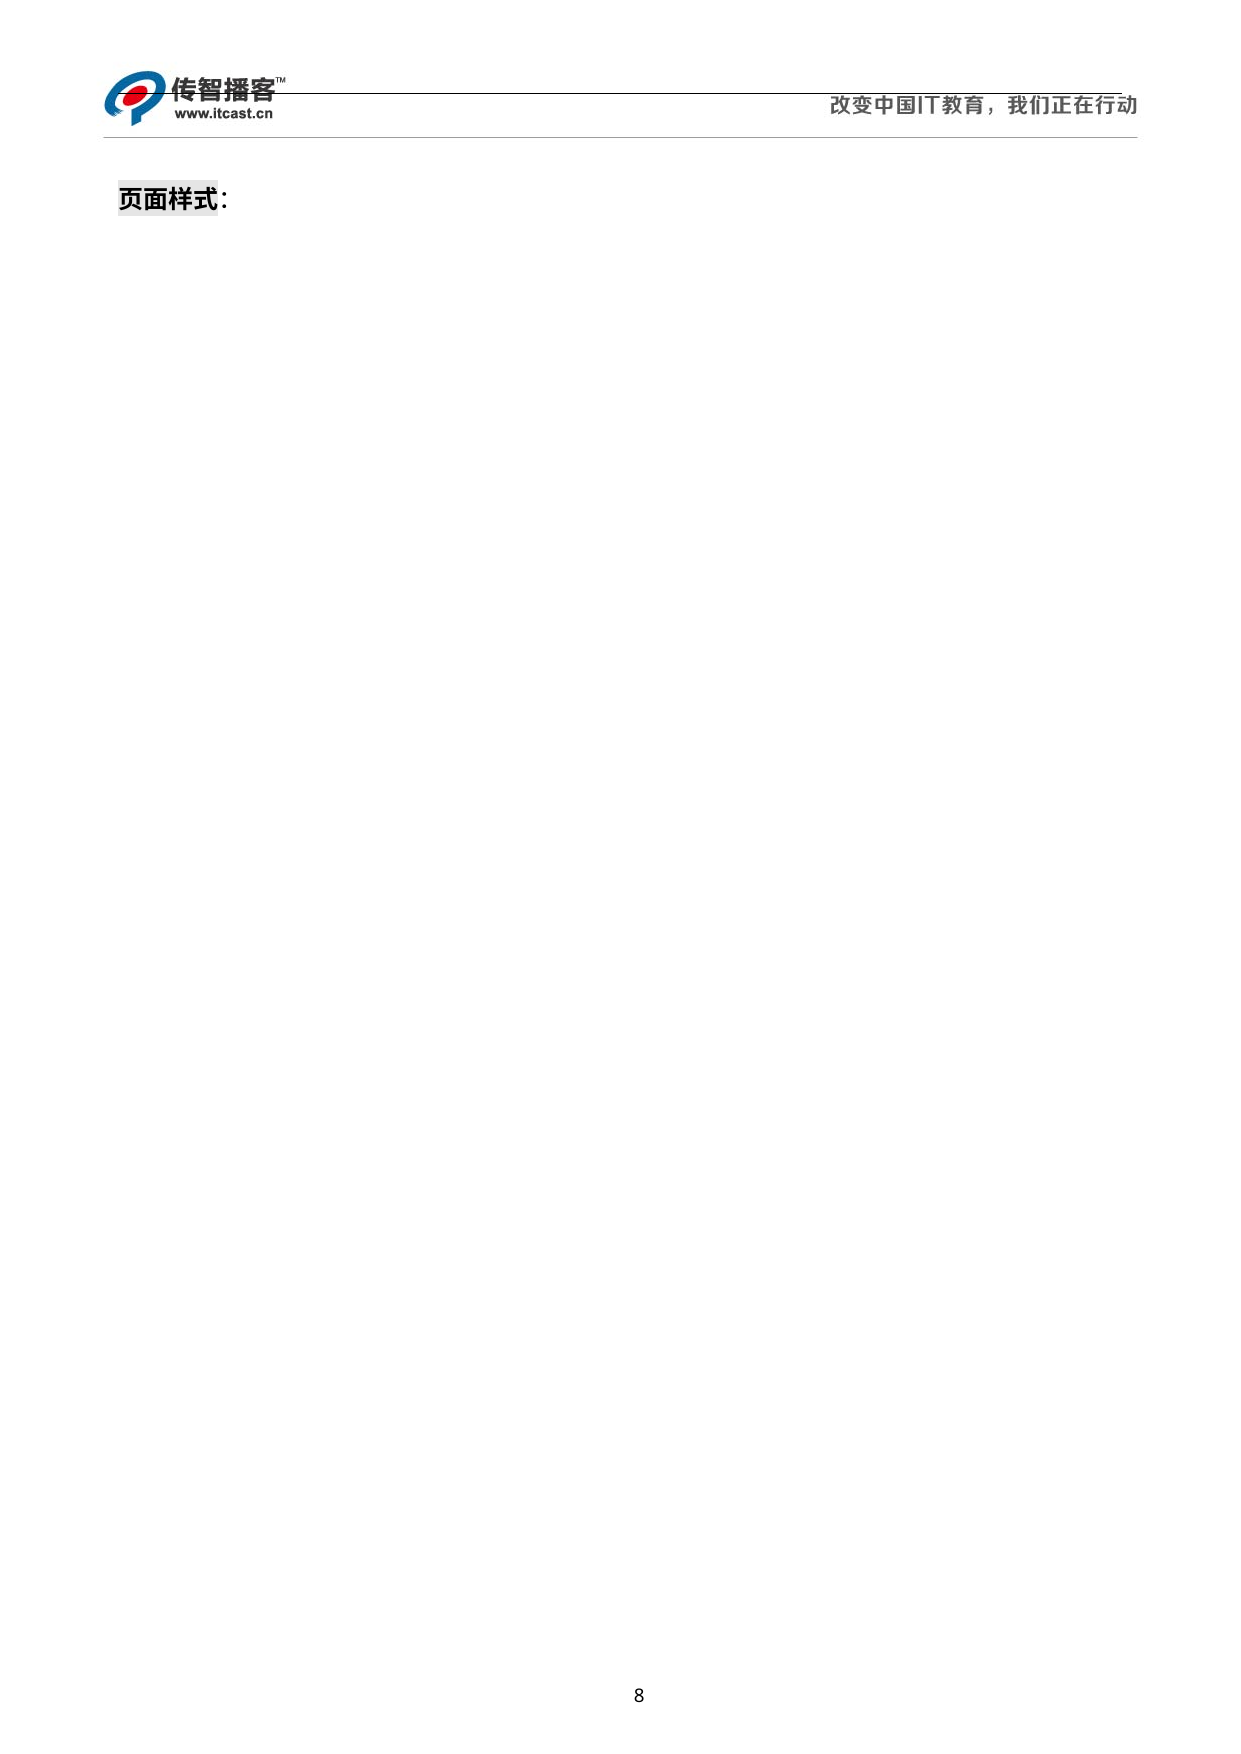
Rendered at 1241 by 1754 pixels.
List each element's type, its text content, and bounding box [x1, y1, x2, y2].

text 页面样式： [118, 164, 1122, 232]
picture [1, 0, 1239, 146]
